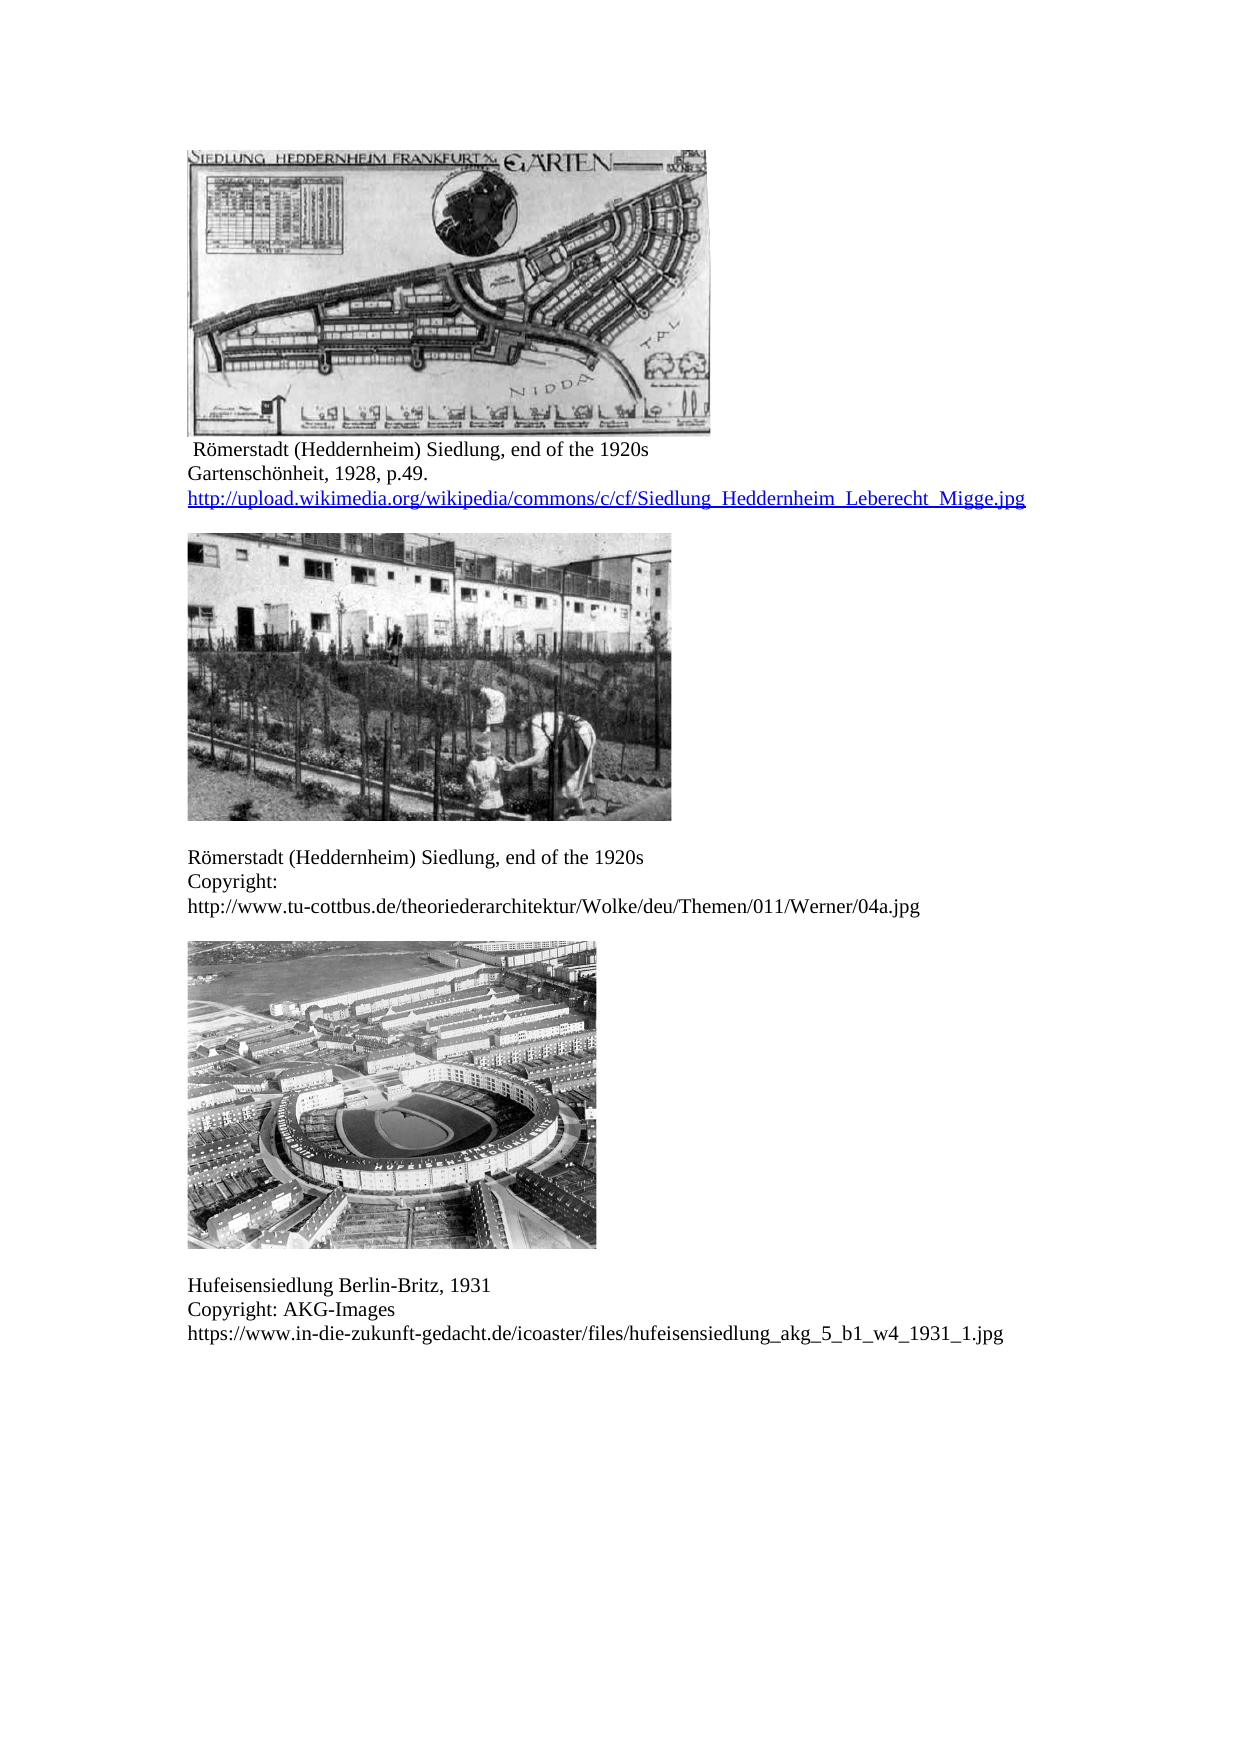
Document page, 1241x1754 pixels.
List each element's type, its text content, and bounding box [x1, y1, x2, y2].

text Hufeisensiedlung Berlin-Britz, 1931 [187, 1273, 1053, 1297]
picture [187, 941, 597, 1249]
text Gartenschönheit, 1928, p.49. [187, 461, 1053, 485]
text Römerstadt (Heddernheim) Siedlung, end of the 1920s [187, 437, 1053, 461]
text http://upload.wikimedia.org/wikipedia/commons/c/cf/Siedlung_Heddernheim_Leberecht_Migge.jpg [187, 485, 1053, 509]
text Copyright: [187, 869, 1053, 893]
picture [187, 150, 711, 437]
picture [187, 533, 672, 821]
text https://www.in-die-zukunft-gedacht.de/icoaster/files/hufeisensiedlung_akg_5_b1_w4_1931_1.jpg [187, 1321, 1053, 1345]
text Copyright: AKG-Images [187, 1297, 1053, 1321]
text Römerstadt (Heddernheim) Siedlung, end of the 1920s [187, 845, 1053, 869]
text http://www.tu-cottbus.de/theoriederarchitektur/Wolke/deu/Themen/011/Werner/04a.jpg [187, 894, 1053, 918]
